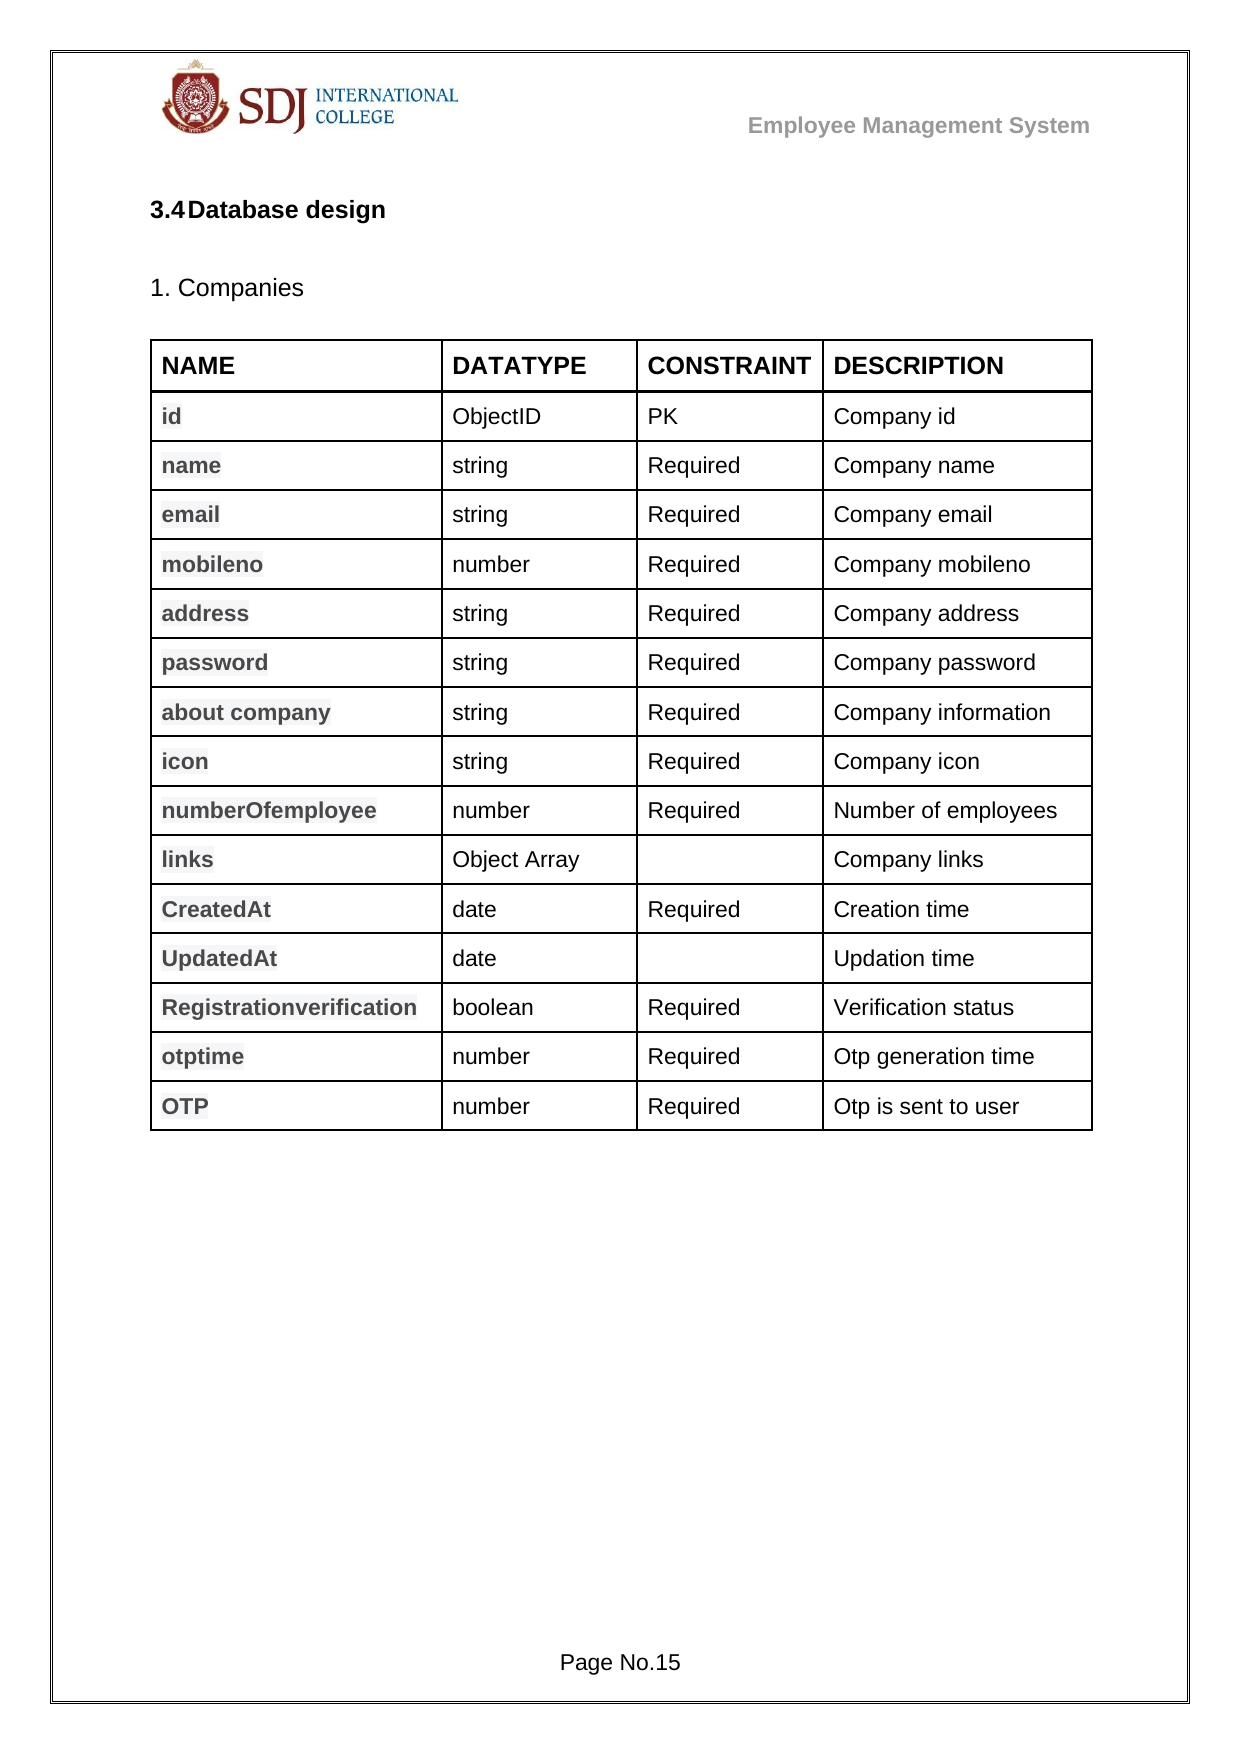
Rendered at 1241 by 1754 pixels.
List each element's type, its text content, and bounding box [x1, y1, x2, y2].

table_cell Required [638, 442, 822, 489]
table_cell Required [638, 984, 822, 1031]
table_cell [638, 934, 822, 982]
table_cell boolean [443, 984, 636, 1031]
table_cell Number of employees [824, 787, 1091, 834]
table_cell Company address [824, 590, 1091, 637]
table_cell number [443, 540, 636, 587]
table_cell Otp generation time [824, 1033, 1091, 1080]
table_cell UpdatedAt [152, 934, 441, 982]
table_cell Required [638, 737, 822, 784]
table_cell address [152, 590, 441, 637]
table_cell numberOfemployee [152, 787, 441, 834]
table_cell CreatedAt [152, 885, 441, 932]
table_cell id [152, 393, 441, 439]
table_cell number [443, 1033, 636, 1080]
table_cell Company password [824, 639, 1091, 686]
table_cell string [443, 590, 636, 637]
table_cell Company name [824, 442, 1091, 489]
table_cell ObjectID [443, 393, 636, 439]
table_header NAME [152, 341, 441, 390]
table_header DATATYPE [443, 341, 636, 390]
table_cell Required [638, 590, 822, 637]
table_cell [638, 836, 822, 883]
list Database design [150, 195, 1090, 224]
table_cell Company information [824, 688, 1091, 735]
table_cell string [443, 639, 636, 686]
table_cell Required [638, 1033, 822, 1080]
table_cell Required [638, 1082, 822, 1129]
table_cell password [152, 639, 441, 686]
table_cell Registrationverification [152, 984, 441, 1031]
table_cell name [152, 442, 441, 489]
table_cell Updation time [824, 934, 1091, 982]
table_cell number [443, 1082, 636, 1129]
table_cell Otp is sent to user [824, 1082, 1091, 1129]
table_cell Required [638, 491, 822, 538]
table_cell Company mobileno [824, 540, 1091, 587]
table_cell Required [638, 688, 822, 735]
table_cell links [152, 836, 441, 883]
picture [161, 59, 459, 134]
table_cell Company links [824, 836, 1091, 883]
table_cell string [443, 442, 636, 489]
table_header DESCRIPTION [824, 341, 1091, 390]
table_header CONSTRAINT [638, 341, 822, 390]
table_cell Company email [824, 491, 1091, 538]
table_cell date [443, 885, 636, 932]
table_cell Required [638, 885, 822, 932]
table_cell OTP [152, 1082, 441, 1129]
table_cell otptime [152, 1033, 441, 1080]
table_cell PK [638, 393, 822, 439]
table_cell icon [152, 737, 441, 784]
table_cell Required [638, 639, 822, 686]
table_cell number [443, 787, 636, 834]
table_cell mobileno [152, 540, 441, 587]
text 1. Companies [150, 273, 1090, 301]
table_cell string [443, 737, 636, 784]
table_cell string [443, 688, 636, 735]
table_cell Required [638, 787, 822, 834]
table_cell Company id [824, 393, 1091, 439]
table_cell date [443, 934, 636, 982]
table_cell Company icon [824, 737, 1091, 784]
table_cell string [443, 491, 636, 538]
table_cell email [152, 491, 441, 538]
table_cell Verification status [824, 984, 1091, 1031]
table_cell Required [638, 540, 822, 587]
table_cell Creation time [824, 885, 1091, 932]
table_cell Object Array [443, 836, 636, 883]
table_cell about company [152, 688, 441, 735]
